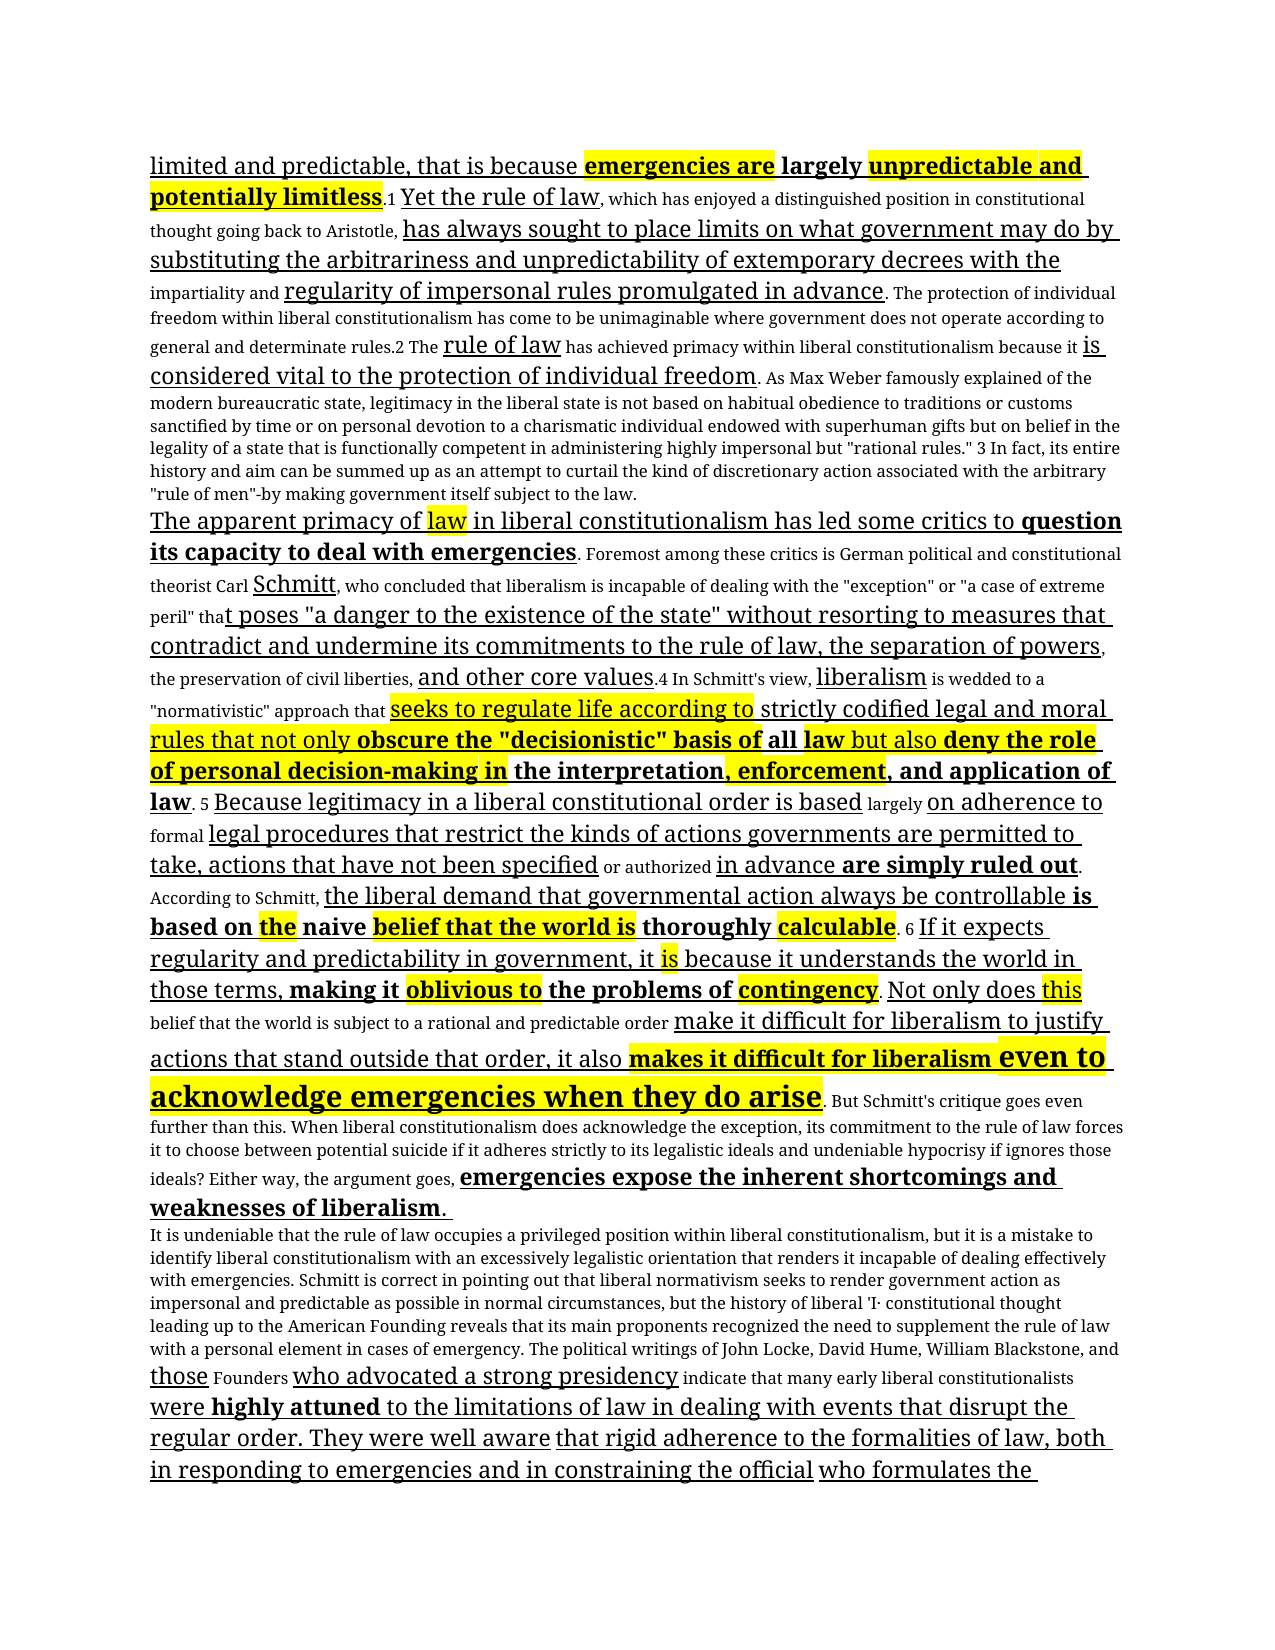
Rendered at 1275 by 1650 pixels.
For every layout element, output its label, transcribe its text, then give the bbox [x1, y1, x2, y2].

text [150, 1223, 1125, 1485]
text The apparent primacy of law in liberal constitutionalism has led some critics to question its capacity to deal with emergencies. Foremost among these critics is German political and constitutional theorist Carl Schmitt, who concluded that liberalism is incapable of dealing with the "exception" or "a case of extreme peril" that poses "a danger to the existence of the state" without resorting to measures that contradict and undermine its commitments to the rule of law, the separation of powers, the preservation of civil liberties, and other core values.4 In Schmitt's view, liberalism is wedded to a "normativistic" approach that seeks to regulate life according to strictly codified legal and moral rules that not only obscure the "decisionistic" basis of all law but also deny the role of personal decision-making in the interpretation, enforcement, and application of law. 5 Because legitimacy in a liberal constitutional order is based largely on adherence to formal legal procedures that restrict the kinds of actions governments are permitted to take, actions that have not been specified or authorized in advance are simply ruled out. According to Schmitt, the liberal demand that governmental action always be controllable is based on the naive belief that the world is thoroughly calculable. 6 If it expects regularity and predictability in government, it is because it understands the world in those terms, making it oblivious to the problems of contingency. Not only does this belief that the world is subject to a rational and predictable order make it difficult for liberalism to justify actions that stand outside that order, it also makes it difficult for liberalism even to acknowledge emergencies when they do arise. But Schmitt's critique goes even further than this. When liberal constitutionalism does acknowledge the exception, its commitment to the rule of law forces it to choose between potential suicide if it adheres strictly to its legalistic ideals and undeniable hypocrisy if ignores those ideals? Either way, the argument goes, emergencies expose the inherent shortcomings and weaknesses of liberalism. [150, 505, 1125, 1223]
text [150, 150, 1125, 505]
